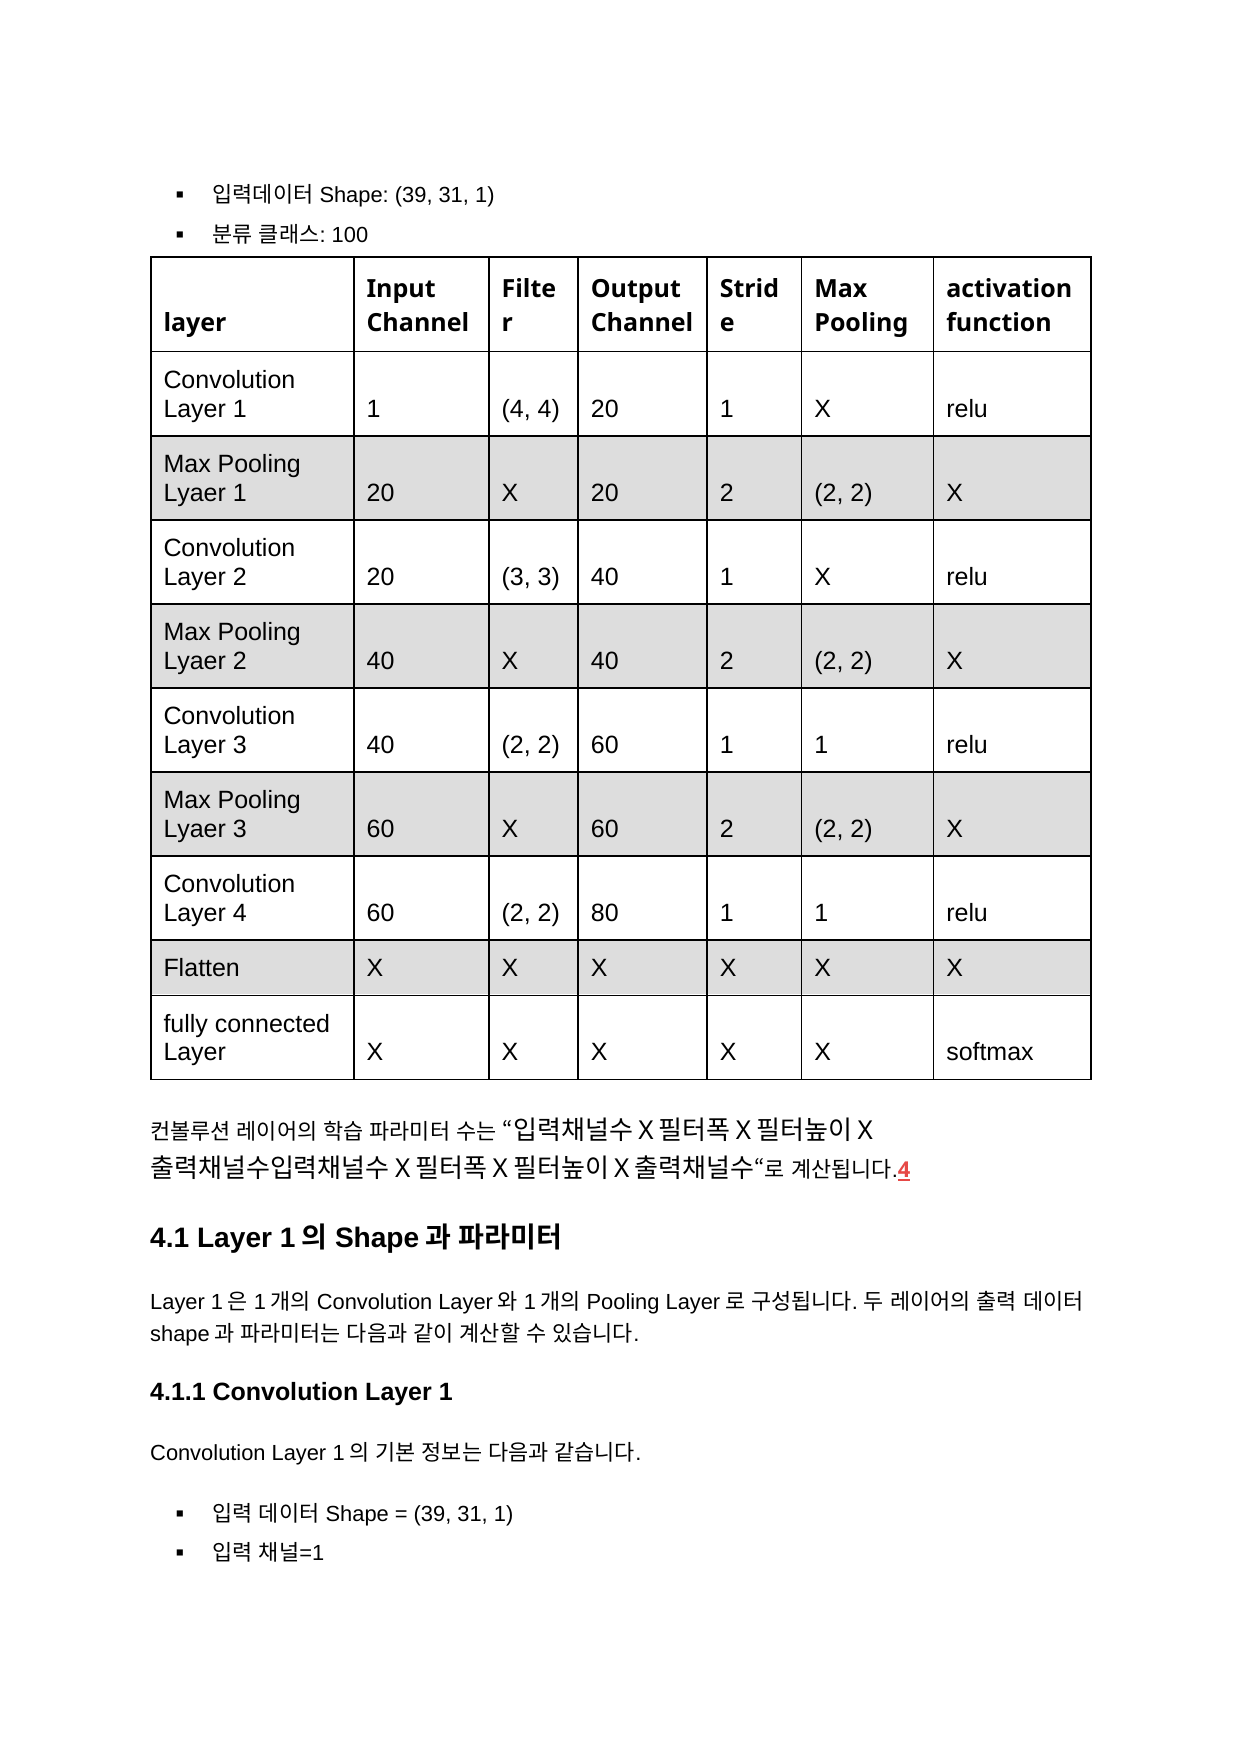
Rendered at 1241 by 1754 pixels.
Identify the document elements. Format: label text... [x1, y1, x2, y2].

table_cell (2, 2) [490, 857, 577, 939]
table_cell 20 [355, 521, 488, 603]
table_cell Convolution Layer 3 [152, 689, 353, 771]
table_cell (2, 2) [802, 773, 933, 855]
text Convolution Layer 1의 기본 정보는 다음과 같습니다. [150, 1435, 1090, 1466]
table_cell X [802, 521, 933, 603]
table_cell X [355, 941, 488, 994]
text Layer 1은 1개의 Convolution Layer와 1개의 Pooling Layer로 구성됩니다. 두 레이어의 출력 데이터 shape과 파라미터는 다음과 같이 계산할 수 있습니다. [150, 1284, 1090, 1348]
table_cell 20 [355, 437, 488, 519]
table_cell X [490, 773, 577, 855]
table_cell X [490, 605, 577, 687]
table_header Max Pooling [802, 258, 933, 351]
table_cell 40 [355, 689, 488, 771]
table_cell 40 [579, 521, 706, 603]
table_cell (4, 4) [490, 352, 577, 435]
table_cell X [802, 941, 933, 994]
table_cell 80 [579, 857, 706, 939]
table_cell (2, 2) [802, 605, 933, 687]
table_cell X [708, 996, 801, 1079]
table_cell 1 [355, 352, 488, 435]
table_cell 40 [355, 605, 488, 687]
table_cell fully connected Layer [152, 996, 353, 1079]
table_cell Convolution Layer 1 [152, 352, 353, 435]
table_cell 2 [708, 605, 801, 687]
table_cell Max Pooling Lyaer 1 [152, 437, 353, 519]
table_cell X [708, 941, 801, 994]
table_header layer [152, 258, 353, 351]
table_cell Convolution Layer 2 [152, 521, 353, 603]
text 4.1 Layer 1의 Shape과 파라미터 [150, 1214, 1090, 1255]
table_cell X [934, 941, 1090, 994]
table_header Input Channel [355, 258, 488, 351]
table_cell Flatten [152, 941, 353, 994]
table_cell 60 [579, 773, 706, 855]
table_cell 20 [579, 437, 706, 519]
table_cell (2, 2) [490, 689, 577, 771]
table_cell 60 [355, 773, 488, 855]
table_cell X [490, 941, 577, 994]
table_cell relu [934, 857, 1090, 939]
table_header Filter [490, 258, 577, 351]
table_cell X [802, 352, 933, 435]
table_cell relu [934, 352, 1090, 435]
table_cell 60 [355, 857, 488, 939]
table_header Stride [708, 258, 801, 351]
table_cell 1 [708, 352, 801, 435]
table_cell (3, 3) [490, 521, 577, 603]
table_cell 1 [708, 689, 801, 771]
table_cell Convolution Layer 4 [152, 857, 353, 939]
table_cell relu [934, 521, 1090, 603]
table_cell X [355, 996, 488, 1079]
text 4.1.1 Convolution Layer 1 [150, 1377, 1090, 1406]
table_cell 2 [708, 773, 801, 855]
table_cell X [802, 996, 933, 1079]
table_cell softmax [934, 996, 1090, 1079]
table_cell 1 [802, 689, 933, 771]
table_cell 40 [579, 605, 706, 687]
table_cell X [579, 941, 706, 994]
table_cell 2 [708, 437, 801, 519]
text 컨볼루션 레이어의 학습 파라미터 수는 “입력채널수X필터폭X필터높이X출력채널수입력채널수X필터폭X필터높이X출력채널수“로 계산됩니다.4 [150, 1109, 1090, 1185]
table_cell X [934, 605, 1090, 687]
table_cell 60 [579, 689, 706, 771]
table_cell 20 [579, 352, 706, 435]
table_cell X [490, 437, 577, 519]
table_cell 1 [802, 857, 933, 939]
table_header activation function [934, 258, 1090, 351]
table_header Output Channel [579, 258, 706, 351]
table_cell X [579, 996, 706, 1079]
table_cell 1 [708, 857, 801, 939]
table_cell (2, 2) [802, 437, 933, 519]
table_cell relu [934, 689, 1090, 771]
table_cell 1 [708, 521, 801, 603]
list 입력 채널=1 [175, 1535, 1090, 1567]
table_cell X [934, 773, 1090, 855]
table_cell X [934, 437, 1090, 519]
table_cell Max Pooling Lyaer 2 [152, 605, 353, 687]
table_cell X [490, 996, 577, 1079]
list 입력 데이터 Shape = (39, 31, 1) [175, 1496, 1090, 1527]
list 분류 클래스: 100 [175, 217, 1090, 248]
list 입력데이터 Shape: (39, 31, 1) [175, 177, 1090, 209]
table_cell Max Pooling Lyaer 3 [152, 773, 353, 855]
